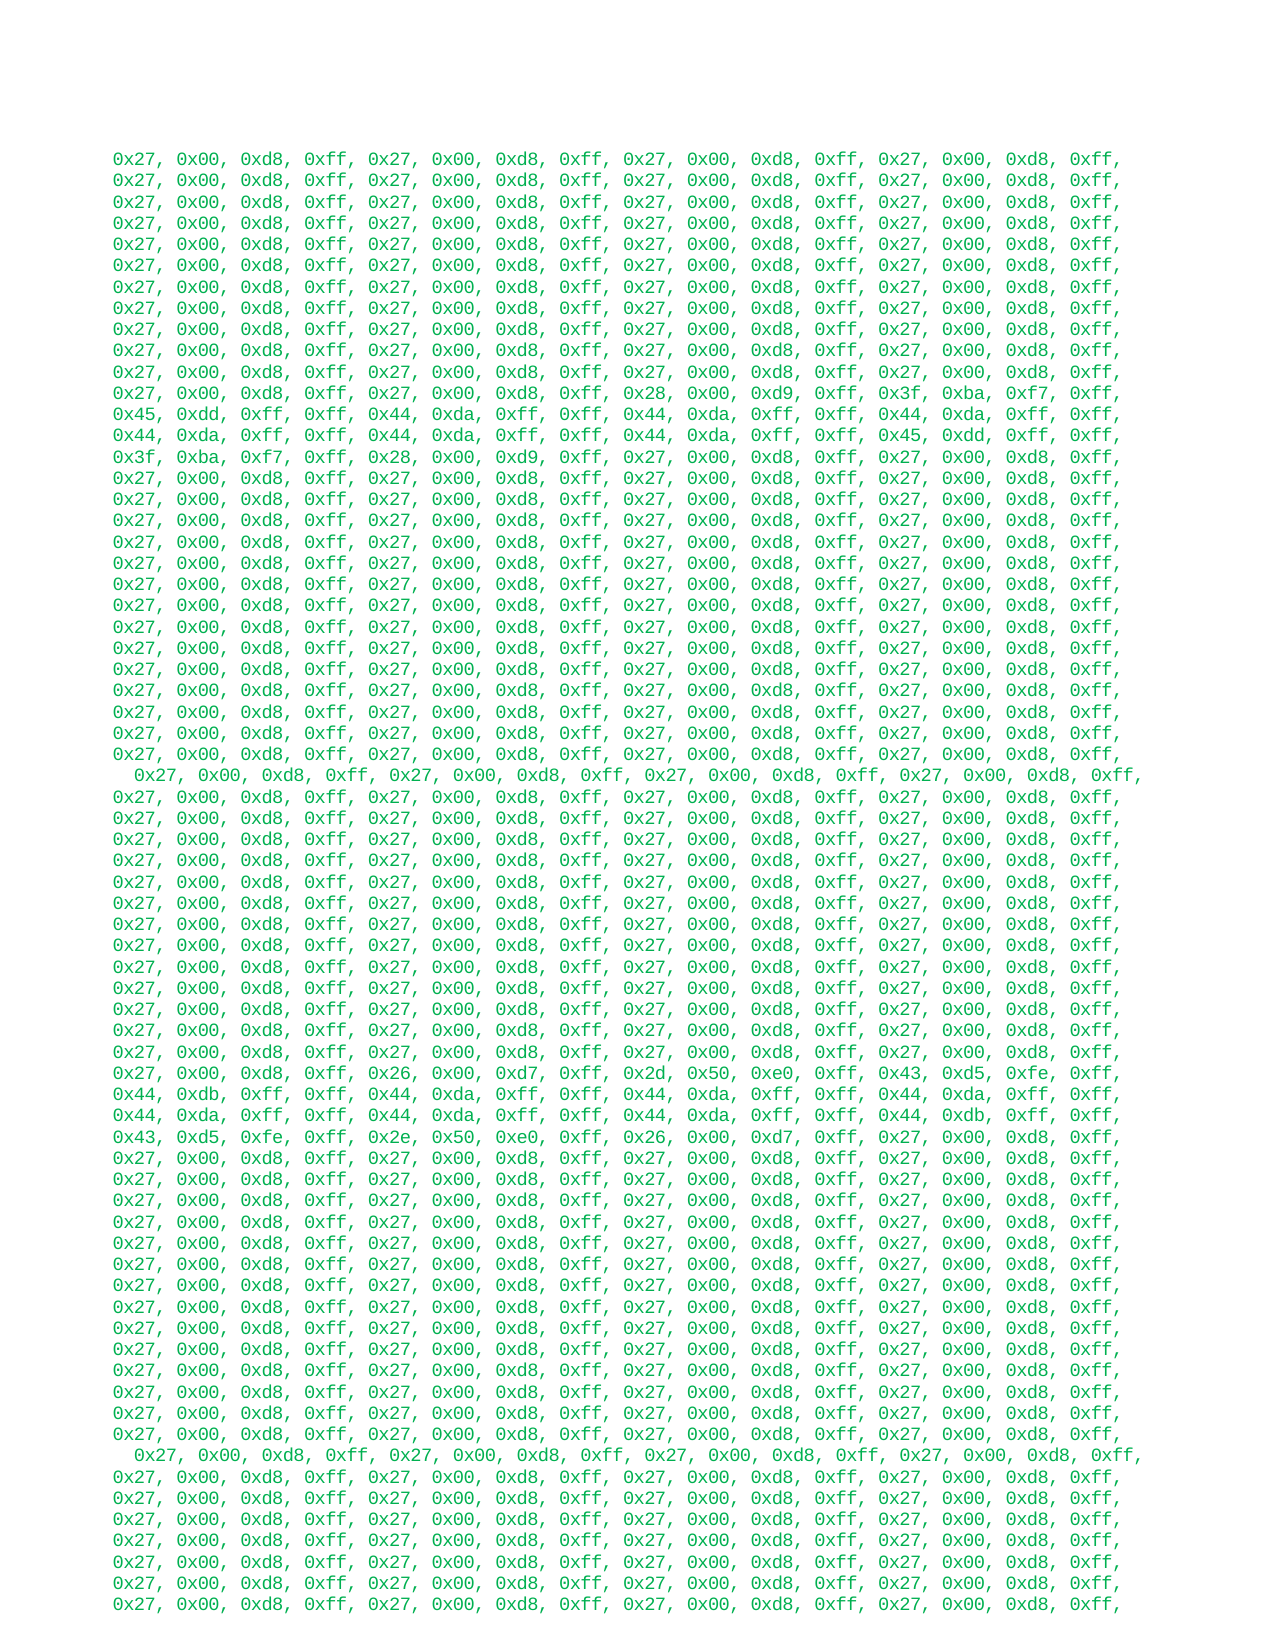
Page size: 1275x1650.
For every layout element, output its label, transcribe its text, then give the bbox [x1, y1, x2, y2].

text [112, 1446, 1162, 1616]
text 0x27, 0x00, 0xd8, 0xff, 0x27, 0x00, 0xd8, 0xff, 0x27, 0x00, 0xd8, 0xff, 0x27, 0x00, 0xd8, 0xff, 0x27, 0x00, 0xd8, 0xff, 0x27, 0x00, 0xd8, 0xff, 0x27, 0x00, 0xd8, 0xff, 0x27, 0x00, 0xd8, 0xff, 0x27, 0x00, 0xd8, 0xff, 0x27, 0x00, 0xd8, 0xff, 0x27, 0x00, 0xd8, 0xff, 0x27, 0x00, 0xd8, 0xff, 0x27, 0x00, 0xd8, 0xff, 0x27, 0x00, 0xd8, 0xff, 0x27, 0x00, 0xd8, 0xff, 0x27, 0x00, 0xd8, 0xff, 0x27, 0x00, 0xd8, 0xff, 0x27, 0x00, 0xd8, 0xff, 0x27, 0x00, 0xd8, 0xff, 0x27, 0x00, 0xd8, 0xff, 0x27, 0x00, 0xd8, 0xff, 0x27, 0x00, 0xd8, 0xff, 0x27, 0x00, 0xd8, 0xff, 0x27, 0x00, 0xd8, 0xff, 0x27, 0x00, 0xd8, 0xff, 0x27, 0x00, 0xd8, 0xff, 0x27, 0x00, 0xd8, 0xff, 0x27, 0x00, 0xd8, 0xff, 0x27, 0x00, 0xd8, 0xff, 0x27, 0x00, 0xd8, 0xff, 0x27, 0x00, 0xd8, 0xff, 0x27, 0x00, 0xd8, 0xff, 0x27, 0x00, 0xd8, 0xff, 0x27, 0x00, 0xd8, 0xff, 0x27, 0x00, 0xd8, 0xff, 0x27, 0x00, 0xd8, 0xff, 0x27, 0x00, 0xd8, 0xff, 0x27, 0x00, 0xd8, 0xff, 0x27, 0x00, 0xd8, 0xff, 0x27, 0x00, 0xd8, 0xff, 0x27, 0x00, 0xd8, 0xff, 0x27, 0x00, 0xd8, 0xff, 0x27, 0x00, 0xd8, 0xff, 0x27, 0x00, 0xd8, 0xff, 0x27, 0x00, 0xd8, 0xff, 0x27, 0x00, 0xd8, 0xff, 0x27, 0x00, 0xd8, 0xff, 0x27, 0x00, 0xd8, 0xff, 0x27, 0x00, 0xd8, 0xff, 0x27, 0x00, 0xd8, 0xff, 0x27, 0x00, 0xd8, 0xff, 0x27, 0x00, 0xd8, 0xff, 0x27, 0x00, 0xd8, 0xff, 0x27, 0x00, 0xd8, 0xff, 0x27, 0x00, 0xd8, 0xff, 0x27, 0x00, 0xd8, 0xff, 0x27, 0x00, 0xd8, 0xff, 0x26, 0x00, 0xd7, 0xff, 0x2d, 0x50, 0xe0, 0xff, 0x43, 0xd5, 0xfe, 0xff, 0x44, 0xdb, 0xff, 0xff, 0x44, 0xda, 0xff, 0xff, 0x44, 0xda, 0xff, 0xff, 0x44, 0xda, 0xff, 0xff, 0x44, 0xda, 0xff, 0xff, 0x44, 0xda, 0xff, 0xff, 0x44, 0xda, 0xff, 0xff, 0x44, 0xdb, 0xff, 0xff, 0x43, 0xd5, 0xfe, 0xff, 0x2e, 0x50, 0xe0, 0xff, 0x26, 0x00, 0xd7, 0xff, 0x27, 0x00, 0xd8, 0xff, 0x27, 0x00, 0xd8, 0xff, 0x27, 0x00, 0xd8, 0xff, 0x27, 0x00, 0xd8, 0xff, 0x27, 0x00, 0xd8, 0xff, 0x27, 0x00, 0xd8, 0xff, 0x27, 0x00, 0xd8, 0xff, 0x27, 0x00, 0xd8, 0xff, 0x27, 0x00, 0xd8, 0xff, 0x27, 0x00, 0xd8, 0xff, 0x27, 0x00, 0xd8, 0xff, 0x27, 0x00, 0xd8, 0xff, 0x27, 0x00, 0xd8, 0xff, 0x27, 0x00, 0xd8, 0xff, 0x27, 0x00, 0xd8, 0xff, 0x27, 0x00, 0xd8, 0xff, 0x27, 0x00, 0xd8, 0xff, 0x27, 0x00, 0xd8, 0xff, 0x27, 0x00, 0xd8, 0xff, 0x27, 0x00, 0xd8, 0xff, 0x27, 0x00, 0xd8, 0xff, 0x27, 0x00, 0xd8, 0xff, 0x27, 0x00, 0xd8, 0xff, 0x27, 0x00, 0xd8, 0xff, 0x27, 0x00, 0xd8, 0xff, 0x27, 0x00, 0xd8, 0xff, 0x27, 0x00, 0xd8, 0xff, 0x27, 0x00, 0xd8, 0xff, 0x27, 0x00, 0xd8, 0xff, 0x27, 0x00, 0xd8, 0xff, 0x27, 0x00, 0xd8, 0xff, 0x27, 0x00, 0xd8, 0xff, 0x27, 0x00, 0xd8, 0xff, 0x27, 0x00, 0xd8, 0xff, 0x27, 0x00, 0xd8, 0xff, 0x27, 0x00, 0xd8, 0xff, 0x27, 0x00, 0xd8, 0xff, 0x27, 0x00, 0xd8, 0xff, 0x27, 0x00, 0xd8, 0xff, 0x27, 0x00, 0xd8, 0xff, 0x27, 0x00, 0xd8, 0xff, 0x27, 0x00, 0xd8, 0xff, 0x27, 0x00, 0xd8, 0xff, 0x27, 0x00, 0xd8, 0xff, 0x27, 0x00, 0xd8, 0xff, 0x27, 0x00, 0xd8, 0xff, 0x27, 0x00, 0xd8, 0xff, 0x27, 0x00, 0xd8, 0xff, 0x27, 0x00, 0xd8, 0xff, 0x27, 0x00, 0xd8, 0xff, 0x27, 0x00, 0xd8, 0xff, 0x27, 0x00, 0xd8, 0xff, 0x27, 0x00, 0xd8, 0xff, 0x27, 0x00, 0xd8, 0xff, 0x27, 0x00, 0xd8, 0xff, 0x27, 0x00, 0xd8, 0xff, 0x27, 0x00, 0xd8, 0xff, [112, 766, 1162, 1446]
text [112, 150, 1162, 766]
